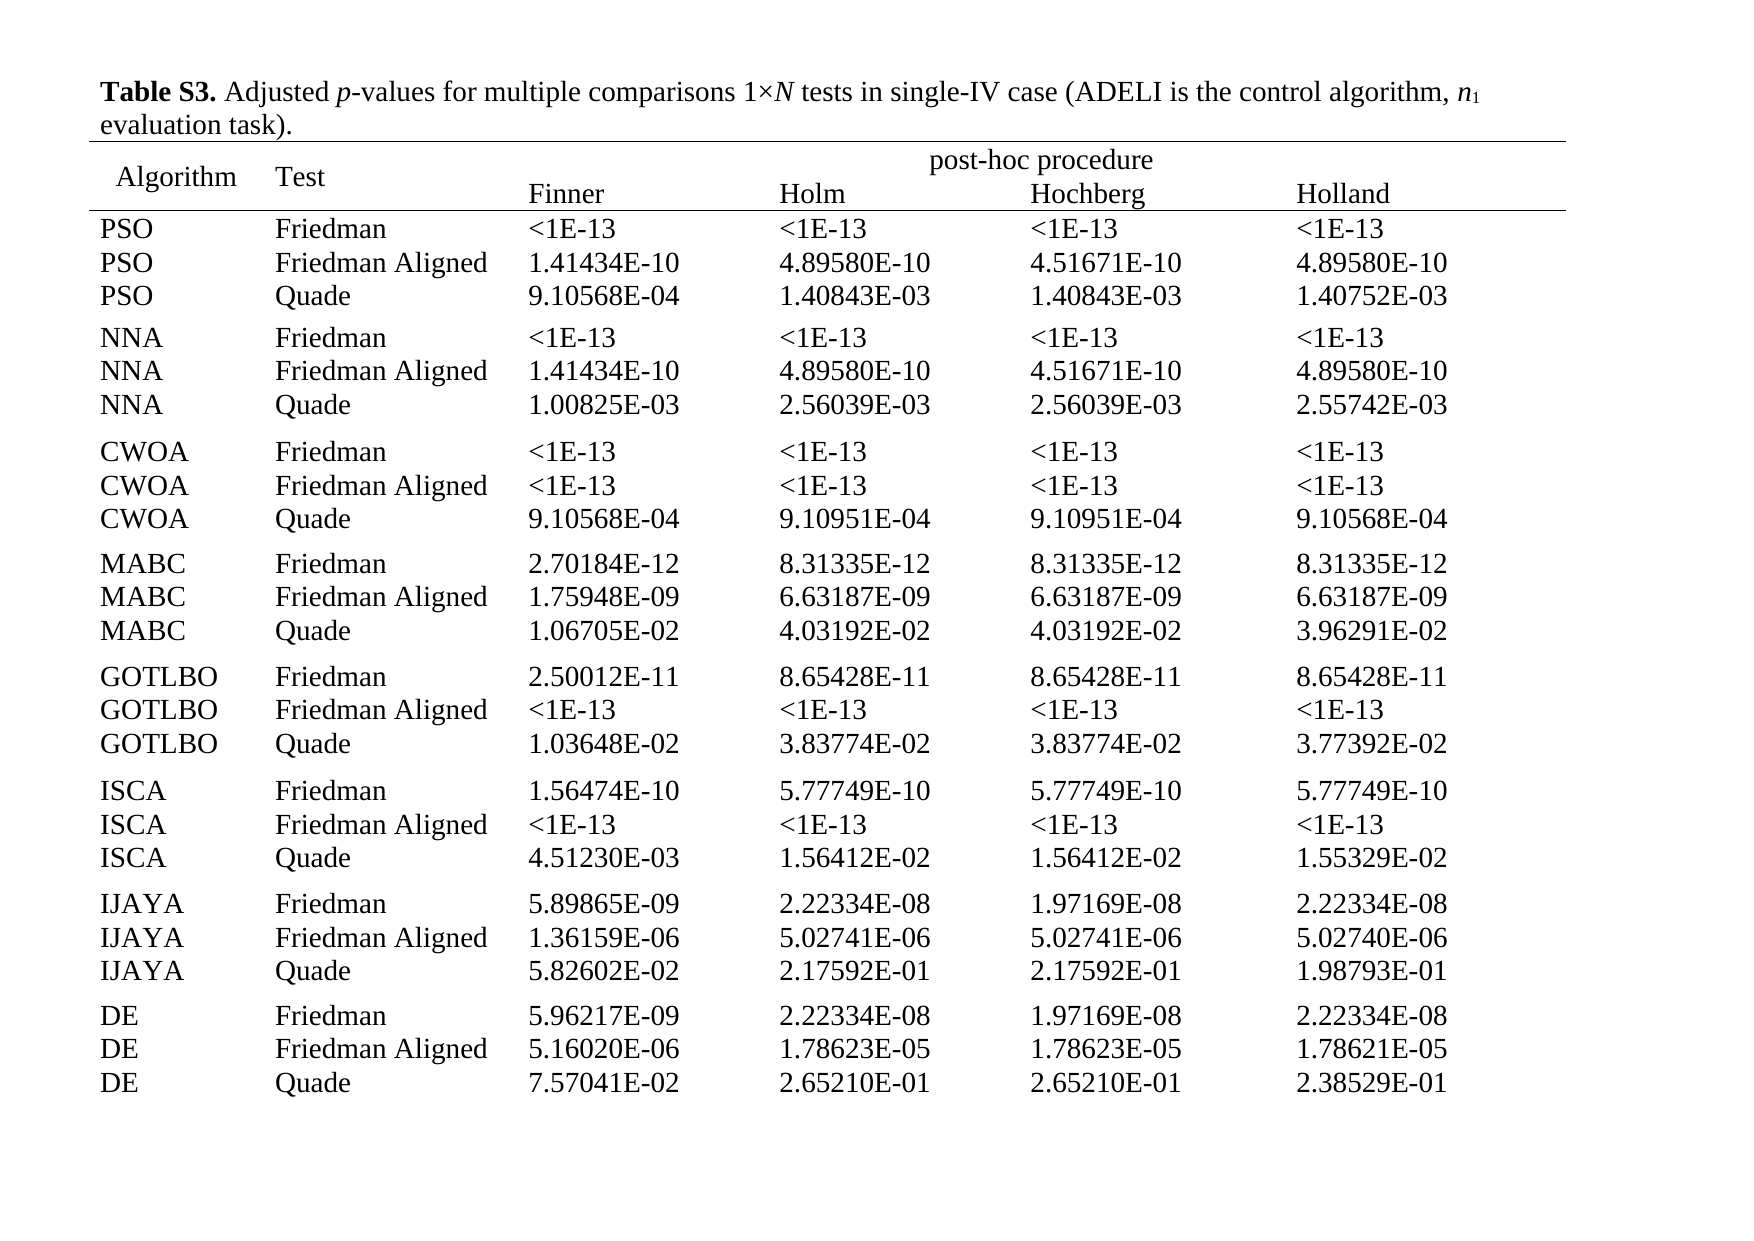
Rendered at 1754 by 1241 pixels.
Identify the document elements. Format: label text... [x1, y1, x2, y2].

table_cell Friedman [264, 886, 517, 920]
table_cell 1.56412E-02 [768, 840, 1019, 886]
table_cell <1E-13 [1019, 434, 1285, 468]
table_cell Friedman Aligned [264, 245, 517, 278]
table_cell Friedman [264, 998, 517, 1031]
table_cell 4.89580E-10 [768, 245, 1019, 278]
table_cell 2.22334E-08 [768, 886, 1019, 920]
table_cell Friedman [264, 434, 517, 468]
table_cell 1.56412E-02 [1019, 840, 1285, 886]
table_cell Algorithm [89, 142, 263, 210]
table_cell Friedman Aligned [264, 1031, 517, 1065]
table_cell <1E-13 [1019, 807, 1285, 840]
table_cell Friedman Aligned [264, 920, 517, 953]
table_cell NNA [89, 320, 263, 353]
table_cell 1.40843E-03 [1019, 278, 1285, 320]
table_cell 2.55742E-03 [1285, 387, 1566, 434]
table_cell CWOA [89, 468, 263, 501]
table_cell 3.83774E-02 [1019, 726, 1285, 773]
table_cell 2.56039E-03 [1019, 387, 1285, 434]
table_cell Friedman [264, 211, 517, 245]
table_cell Quade [264, 1065, 517, 1111]
table_cell <1E-13 [1019, 211, 1285, 245]
table_cell 5.02740E-06 [1285, 920, 1566, 953]
table_cell 1.40752E-03 [1285, 278, 1566, 320]
table_cell Finner [517, 176, 768, 210]
table_cell 6.63187E-09 [1285, 579, 1566, 613]
table_cell 2.17592E-01 [1019, 953, 1285, 998]
table_cell Holland [1285, 176, 1566, 210]
table_cell CWOA [89, 501, 263, 546]
table_cell 1.40843E-03 [768, 278, 1019, 320]
table_cell 5.16020E-06 [517, 1031, 768, 1065]
table_cell Quade [264, 613, 517, 659]
table_cell 8.31335E-12 [768, 546, 1019, 579]
table_cell ISCA [89, 840, 263, 886]
table_cell IJAYA [89, 920, 263, 953]
table_cell Quade [264, 278, 517, 320]
table_cell 4.89580E-10 [768, 353, 1019, 387]
table_cell MABC [89, 613, 263, 659]
table_cell post-hoc procedure [517, 142, 1566, 176]
table_cell 2.65210E-01 [768, 1065, 1019, 1111]
table_cell 8.65428E-11 [1285, 659, 1566, 692]
table_cell GOTLBO [89, 693, 263, 726]
table_cell <1E-13 [768, 807, 1019, 840]
table_cell Friedman [264, 659, 517, 692]
table_cell Friedman Aligned [264, 579, 517, 613]
table_cell <1E-13 [1285, 807, 1566, 840]
table_cell Friedman [264, 773, 517, 807]
table_cell GOTLBO [89, 726, 263, 773]
table_cell 4.03192E-02 [1019, 613, 1285, 659]
table_cell 8.31335E-12 [1285, 546, 1566, 579]
table_cell 3.83774E-02 [768, 726, 1019, 773]
table_cell <1E-13 [1285, 320, 1566, 353]
table_cell CWOA [89, 434, 263, 468]
table_cell 6.63187E-09 [768, 579, 1019, 613]
table_cell ISCA [89, 773, 263, 807]
table_cell <1E-13 [1019, 693, 1285, 726]
table_cell 9.10568E-04 [1285, 501, 1566, 546]
table_cell 1.36159E-06 [517, 920, 768, 953]
table_cell Holm [768, 176, 1019, 210]
table_cell 1.75948E-09 [517, 579, 768, 613]
table_cell 4.51671E-10 [1019, 353, 1285, 387]
table_cell GOTLBO [89, 659, 263, 692]
table_cell <1E-13 [768, 434, 1019, 468]
table_cell Quade [264, 953, 517, 998]
table_cell 4.51671E-10 [1019, 245, 1285, 278]
table_cell IJAYA [89, 953, 263, 998]
table_cell Friedman [264, 546, 517, 579]
table_cell 5.02741E-06 [768, 920, 1019, 953]
table_cell Quade [264, 840, 517, 886]
table_cell ISCA [89, 807, 263, 840]
table_cell 2.56039E-03 [768, 387, 1019, 434]
table_cell Friedman Aligned [264, 807, 517, 840]
table_cell 1.98793E-01 [1285, 953, 1566, 998]
table_cell MABC [89, 579, 263, 613]
table_cell <1E-13 [1285, 211, 1566, 245]
table_cell 7.57041E-02 [517, 1065, 768, 1111]
table_header Table S3. Adjusted p-values for multiple comparisons 1×N tests in single-IV case (ADELI is the control algorithm, n1 evaluation task). [89, 74, 1566, 141]
table_cell 8.31335E-12 [1019, 546, 1285, 579]
table_cell 4.89580E-10 [1285, 245, 1566, 278]
table_cell 5.96217E-09 [517, 998, 768, 1031]
table_cell 1.00825E-03 [517, 387, 768, 434]
table_cell <1E-13 [1285, 468, 1566, 501]
table_cell MABC [89, 546, 263, 579]
table_cell 1.41434E-10 [517, 353, 768, 387]
table_cell 1.06705E-02 [517, 613, 768, 659]
table_cell 5.77749E-10 [768, 773, 1019, 807]
table_cell NNA [89, 353, 263, 387]
table_cell 2.65210E-01 [1019, 1065, 1285, 1111]
table_cell Friedman Aligned [264, 468, 517, 501]
table_cell <1E-13 [768, 320, 1019, 353]
table_cell IJAYA [89, 886, 263, 920]
table_cell 1.78623E-05 [768, 1031, 1019, 1065]
table_cell 5.02741E-06 [1019, 920, 1285, 953]
table_cell 9.10951E-04 [1019, 501, 1285, 546]
table_cell 1.97169E-08 [1019, 998, 1285, 1031]
table_cell <1E-13 [768, 211, 1019, 245]
table_cell 2.70184E-12 [517, 546, 768, 579]
table_cell 3.77392E-02 [1285, 726, 1566, 773]
table_cell PSO [89, 211, 263, 245]
table_cell 5.77749E-10 [1019, 773, 1285, 807]
table_cell PSO [89, 278, 263, 320]
table_cell Hochberg [1019, 176, 1285, 210]
table_cell DE [89, 1031, 263, 1065]
table_cell <1E-13 [517, 211, 768, 245]
table_cell DE [89, 1065, 263, 1111]
table_cell DE [89, 998, 263, 1031]
table_cell 2.22334E-08 [768, 998, 1019, 1031]
table_cell Quade [264, 387, 517, 434]
table_cell <1E-13 [1285, 434, 1566, 468]
table_cell PSO [89, 245, 263, 278]
table_cell Friedman Aligned [264, 353, 517, 387]
table_cell 6.63187E-09 [1019, 579, 1285, 613]
table_cell Quade [264, 501, 517, 546]
table_cell <1E-13 [768, 693, 1019, 726]
table_cell <1E-13 [1019, 468, 1285, 501]
table_cell Test [264, 142, 517, 210]
table_cell 5.89865E-09 [517, 886, 768, 920]
table_cell 4.89580E-10 [1285, 353, 1566, 387]
table_cell 1.97169E-08 [1019, 886, 1285, 920]
table_cell Friedman [264, 320, 517, 353]
table_cell 9.10951E-04 [768, 501, 1019, 546]
table_cell 4.03192E-02 [768, 613, 1019, 659]
table_cell 8.65428E-11 [768, 659, 1019, 692]
table_cell 1.78621E-05 [1285, 1031, 1566, 1065]
table_cell 2.50012E-11 [517, 659, 768, 692]
table_cell <1E-13 [1019, 320, 1285, 353]
table_cell 1.56474E-10 [517, 773, 768, 807]
table_cell 1.03648E-02 [517, 726, 768, 773]
table_cell NNA [89, 387, 263, 434]
table_cell Quade [264, 726, 517, 773]
table_cell 8.65428E-11 [1019, 659, 1285, 692]
table_cell Friedman Aligned [264, 693, 517, 726]
table_cell 2.22334E-08 [1285, 886, 1566, 920]
table_cell 2.38529E-01 [1285, 1065, 1566, 1111]
table_cell <1E-13 [517, 320, 768, 353]
table_cell 5.82602E-02 [517, 953, 768, 998]
table_cell 3.96291E-02 [1285, 613, 1566, 659]
table_cell 4.51230E-03 [517, 840, 768, 886]
table_cell <1E-13 [517, 807, 768, 840]
table_cell 1.41434E-10 [517, 245, 768, 278]
table_cell 1.78623E-05 [1019, 1031, 1285, 1065]
table_cell 9.10568E-04 [517, 278, 768, 320]
table_cell <1E-13 [768, 468, 1019, 501]
table_cell 5.77749E-10 [1285, 773, 1566, 807]
table_cell <1E-13 [1285, 693, 1566, 726]
table_cell <1E-13 [517, 434, 768, 468]
table_cell 9.10568E-04 [517, 501, 768, 546]
table_cell <1E-13 [517, 693, 768, 726]
table_cell 1.55329E-02 [1285, 840, 1566, 886]
table_cell <1E-13 [517, 468, 768, 501]
table_cell 2.22334E-08 [1285, 998, 1566, 1031]
table_cell 2.17592E-01 [768, 953, 1019, 998]
